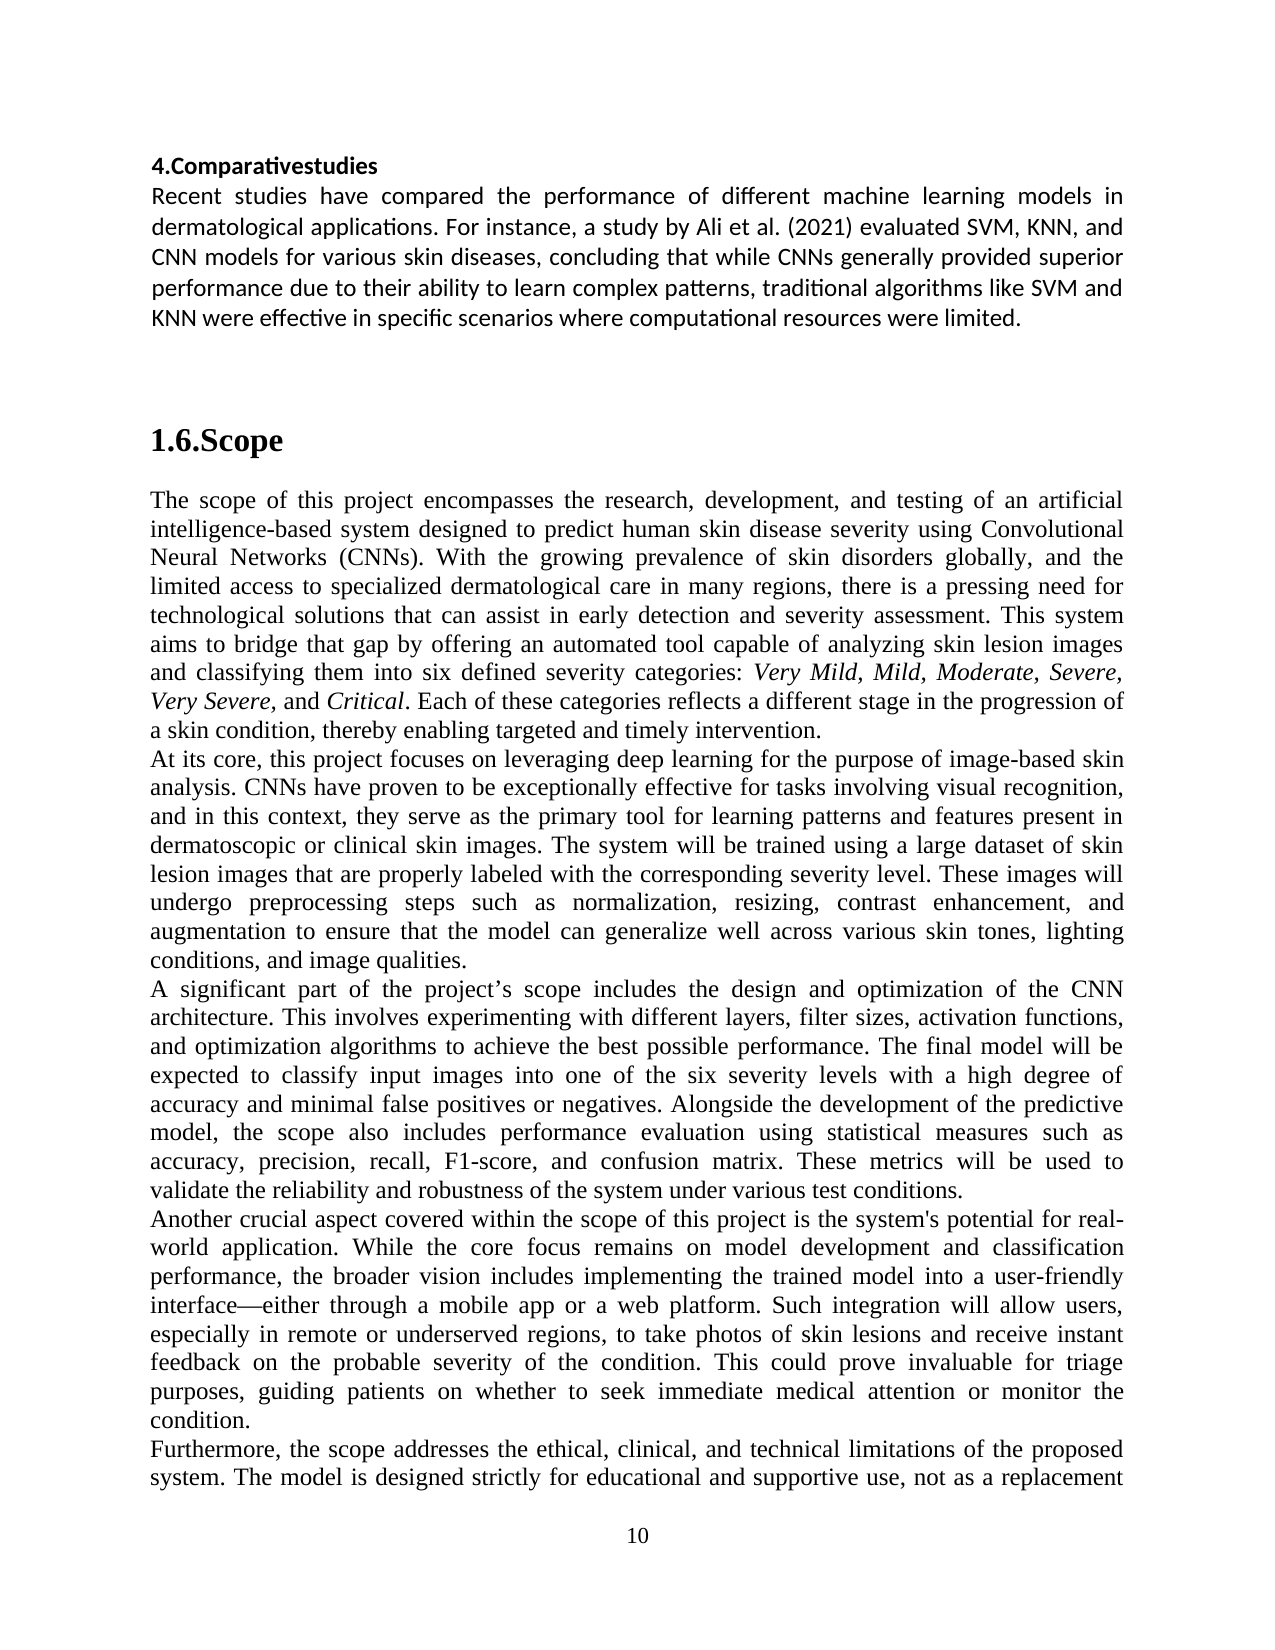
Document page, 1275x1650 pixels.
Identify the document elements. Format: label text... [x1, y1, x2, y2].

text A significant part of the project’s scope includes the design and optimization of the CNN architecture. This involves experimenting with different layers, filter sizes, activation functions, and optimization algorithms to achieve the best possible performance. The final model will be expected to classify input images into one of the six severity levels with a high degree of accuracy and minimal false positives or negatives. Alongside the development of the predictive model, the scope also includes performance evaluation using statistical measures such as accuracy, precision, recall, F1-score, and confusion matrix. These metrics will be used to validate the reliability and robustness of the system under various test conditions. [150, 974, 1125, 1204]
text 4.Comparativestudies Recent studies have compared the performance of different machine learning models in dermatological applications. For instance, a study by Ali et al. (2021) evaluated SVM, KNN, and CNN models for various skin diseases, concluding that while CNNs generally provided superior performance due to their ability to learn complex patterns, traditional algorithms like SVM and KNN were effective in specific scenarios where computational resources were limited. [151, 150, 1125, 333]
text At its core, this project focuses on leveraging deep learning for the purpose of image-based skin analysis. CNNs have proven to be exceptionally effective for tasks involving visual recognition, and in this context, they serve as the primary tool for learning patterns and features present in dermatoscopic or clinical skin images. The system will be trained using a large dataset of skin lesion images that are properly labeled with the corresponding severity level. These images will undergo preprocessing steps such as normalization, resizing, contrast enhancement, and augmentation to ensure that the model can generalize well across various skin tones, lighting conditions, and image qualities. [150, 744, 1125, 974]
text The scope of this project encompasses the research, development, and testing of an artificial intelligence-based system designed to predict human skin disease severity using Convolutional Neural Networks (CNNs). With the growing prevalence of skin disorders globally, and the limited access to specialized dermatological care in many regions, there is a pressing need for technological solutions that can assist in early detection and severity assessment. This system aims to bridge that gap by offering an automated tool capable of analyzing skin lesion images and classifying them into six defined severity categories: Very Mild, Mild, Moderate, Severe, Very Severe, and Critical. Each of these categories reflects a different stage in the progression of a skin condition, thereby enabling targeted and timely intervention. [150, 485, 1125, 744]
text Another crucial aspect covered within the scope of this project is the system's potential for real-world application. While the core focus remains on model development and classification performance, the broader vision includes implementing the trained model into a user-friendly interface—either through a mobile app or a web platform. Such integration will allow users, especially in remote or underserved regions, to take photos of skin lesions and receive instant feedback on the probable severity of the condition. This could prove invaluable for triage purposes, guiding patients on whether to seek immediate medical attention or monitor the condition. [150, 1204, 1125, 1434]
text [150, 1434, 1125, 1491]
text 1.6.Scope [150, 344, 1125, 485]
